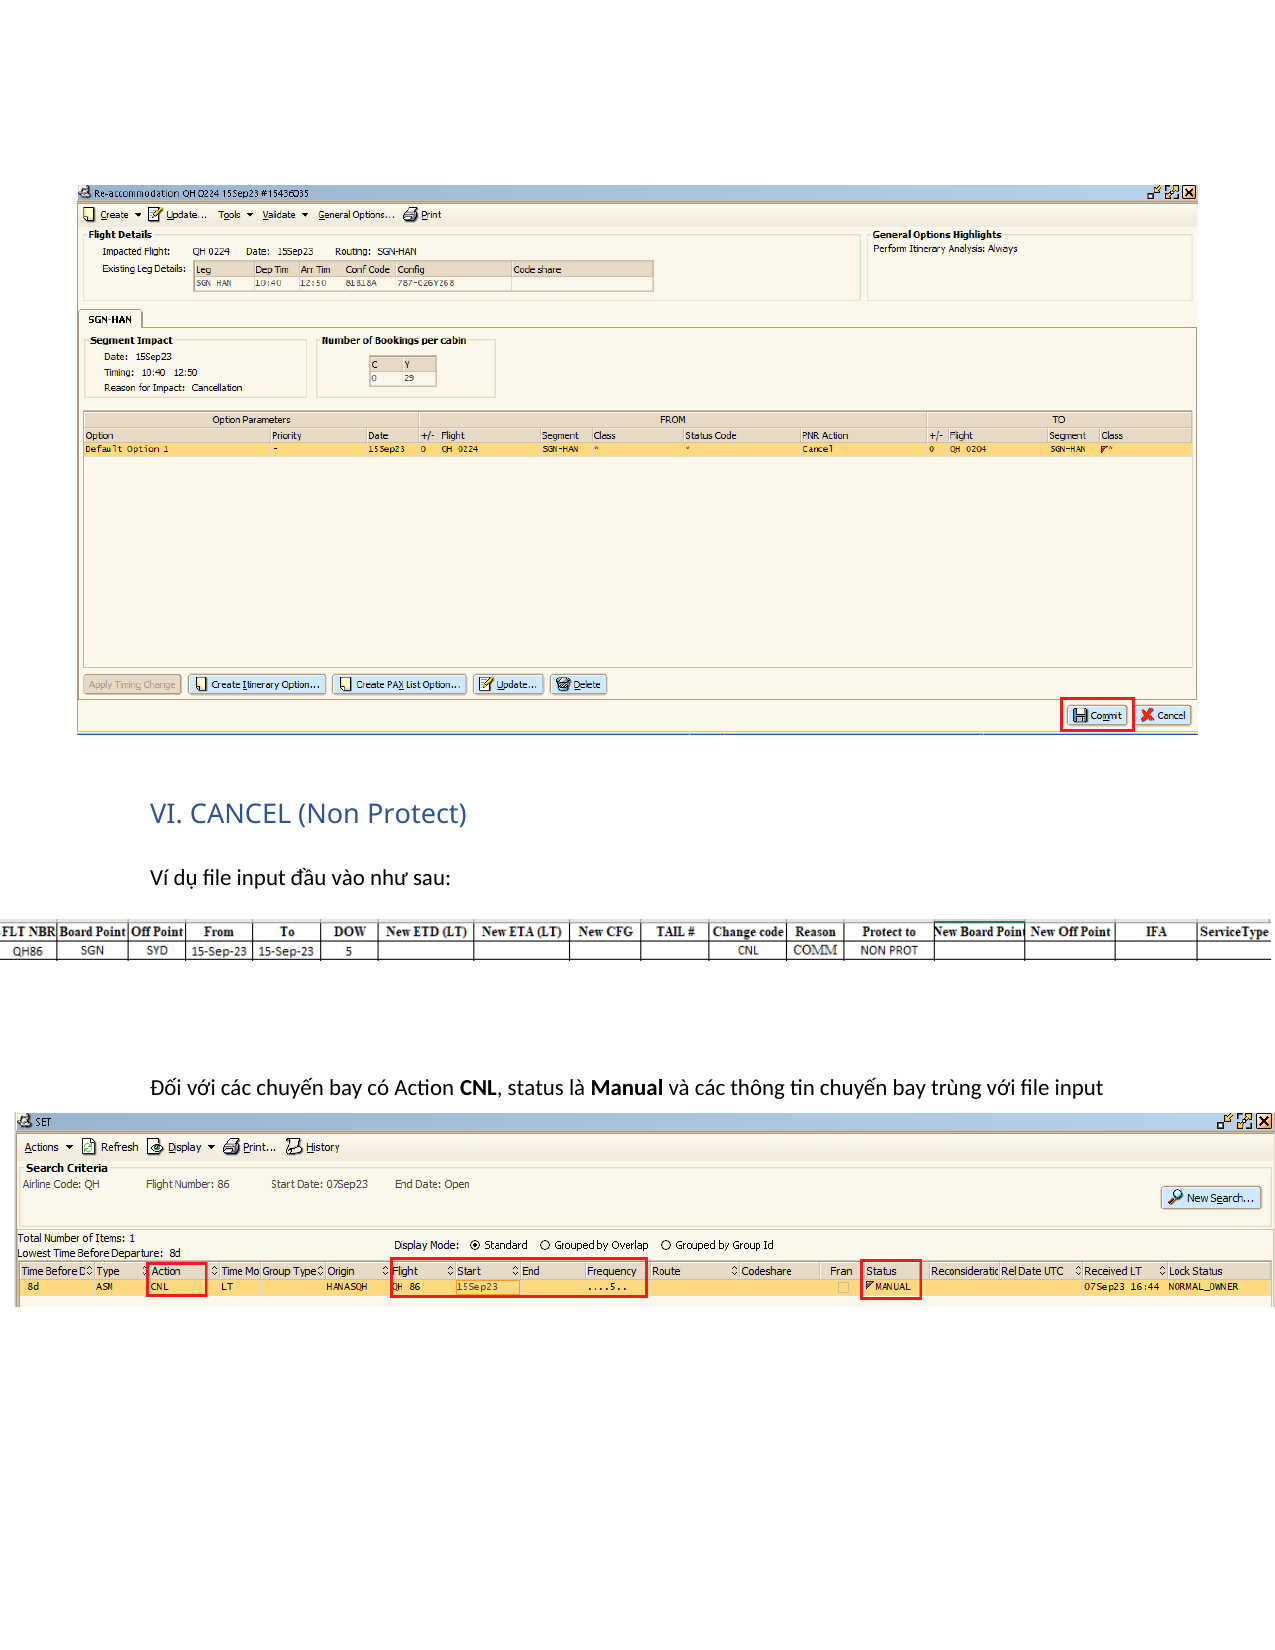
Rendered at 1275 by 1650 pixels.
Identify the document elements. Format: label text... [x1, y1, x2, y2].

picture [0, 919, 1271, 961]
picture [77, 185, 1198, 735]
text Ví dụ file input đầu vào như sau: [150, 863, 1125, 891]
subtitle VI. CANCEL (Non Protect) [150, 795, 1125, 832]
text Đối với các chuyến bay có Action CNL, status là Manual và các thông tin chuyến bay trùng với file input [150, 1073, 1125, 1101]
picture [14, 1112, 1275, 1307]
